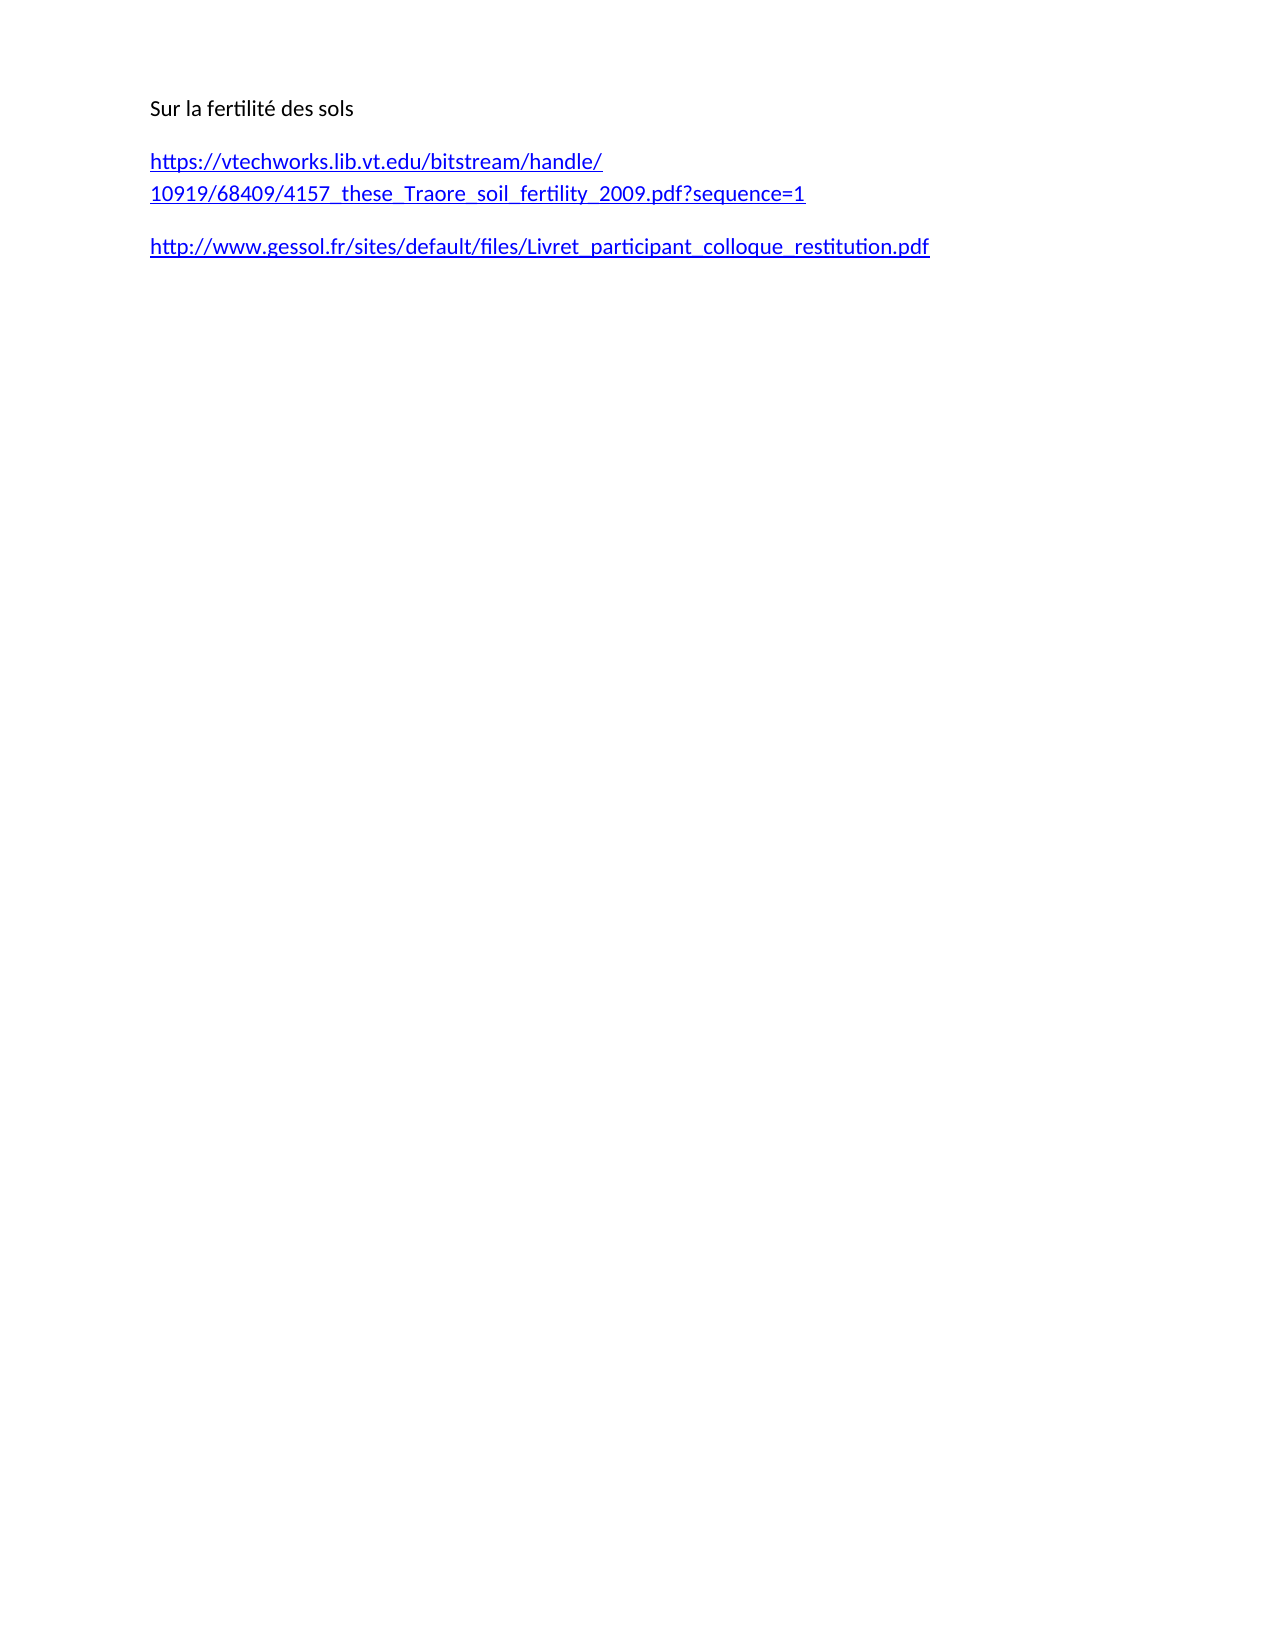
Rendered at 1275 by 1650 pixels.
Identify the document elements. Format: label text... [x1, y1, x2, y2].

text Sur la fertilité des sols [150, 94, 1125, 122]
text https://vtechworks.lib.vt.edu/bitstream/handle/10919/68409/4157_these_Traore_soil_fertility_2009.pdf?sequence=1 [150, 147, 1125, 207]
text http://www.gessol.fr/sites/default/files/Livret_participant_colloque_restitution.pdf [150, 232, 1125, 260]
